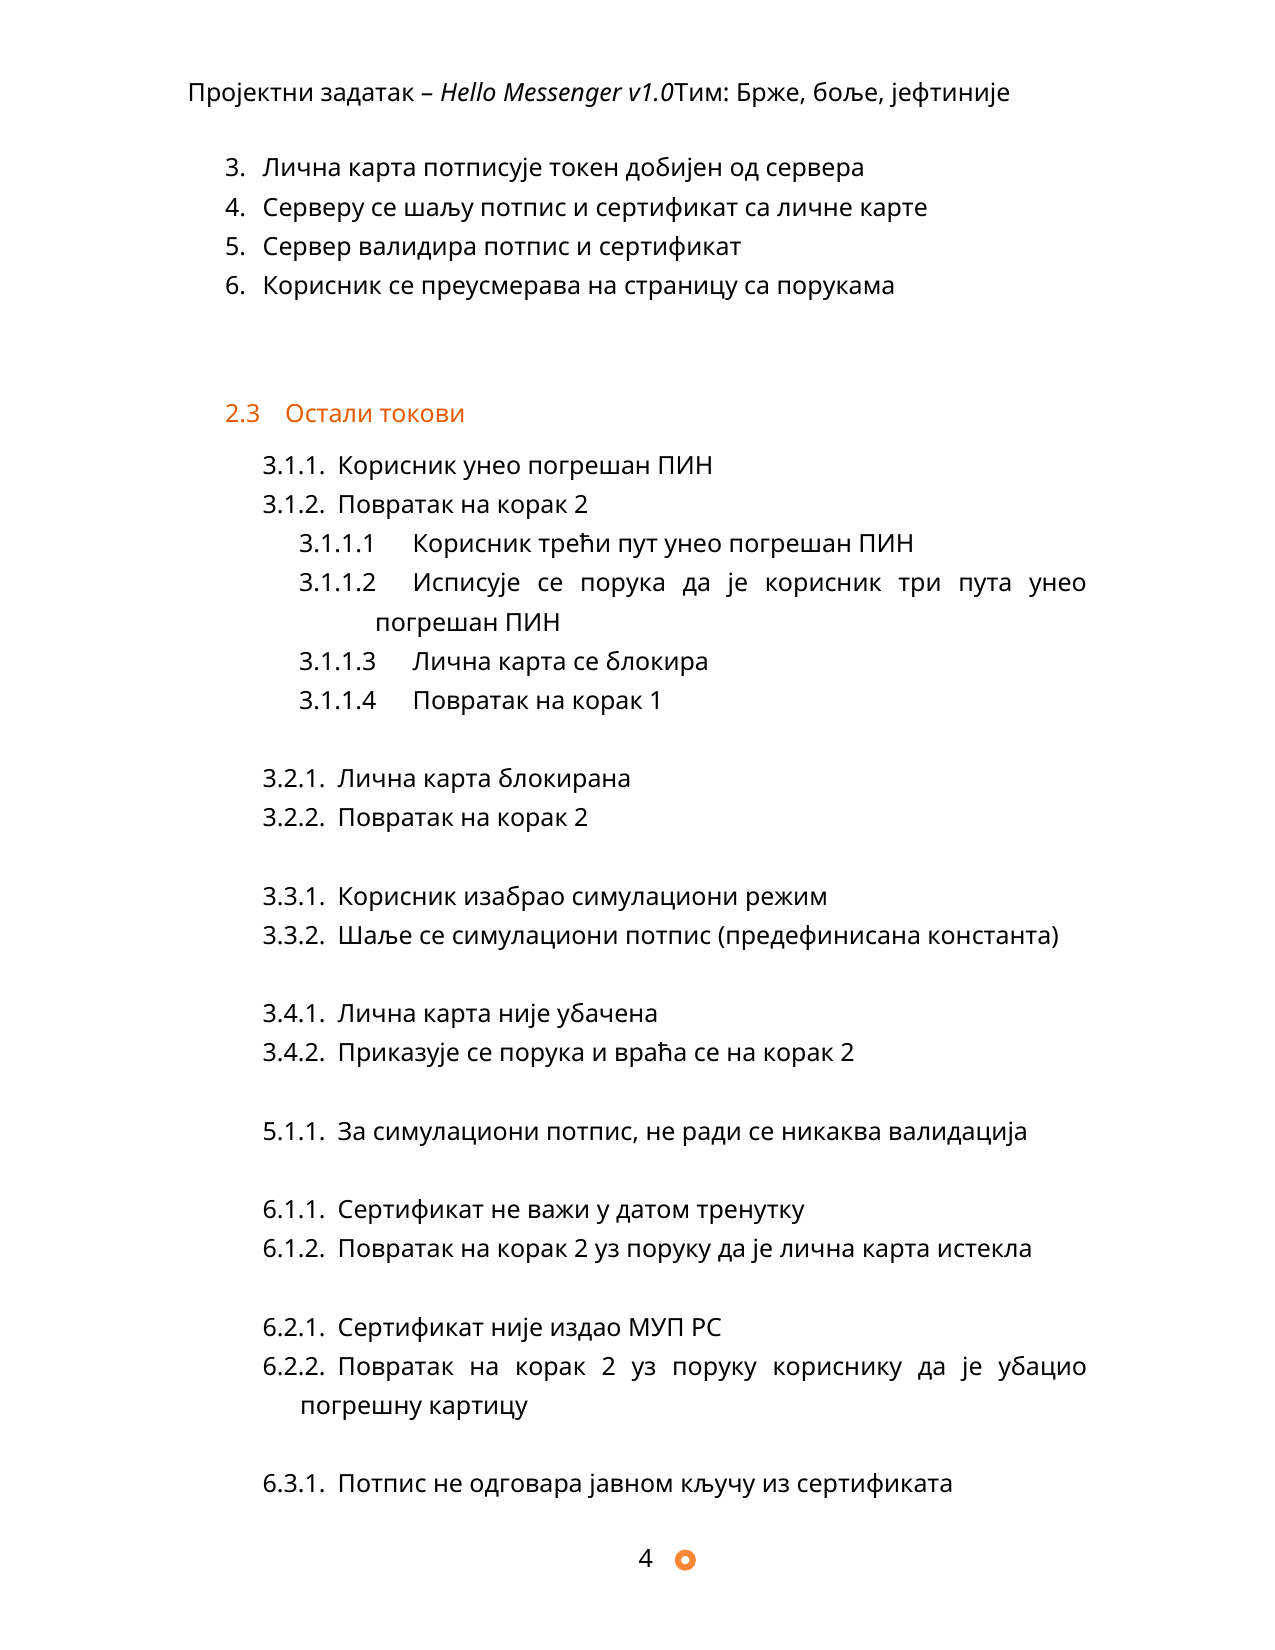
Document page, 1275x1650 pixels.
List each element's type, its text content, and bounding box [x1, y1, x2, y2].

list Корисник изабрао симулациони режим [262, 878, 1087, 912]
list Серверу се шаљу потпис и сертификат са личне карте [225, 189, 1087, 223]
list Лична карта није убачена [262, 996, 1087, 1030]
list Исписује се порука да је корисник три пута унео погрешан ПИН [337, 565, 1087, 638]
list Сертификат није издао МУП РС [262, 1309, 1087, 1343]
subtitle Остали токови [225, 396, 1087, 430]
list Корисник унео погрешан ПИН [262, 447, 1087, 482]
list Лична карта блокирана [262, 761, 1087, 795]
list Шаље се симулациони потпис (предефинисана константа) [262, 917, 1087, 952]
list Лична карта се блокира [337, 643, 1087, 677]
list Сертификат не важи у датом тренутку [262, 1192, 1087, 1226]
list Корисник трећи пут унео погрешан ПИН [337, 526, 1087, 560]
list Приказује се порука и враћа се на корак 2 [262, 1035, 1087, 1069]
list Повратак на корак 2 уз поруку да је лична карта истекла [262, 1231, 1087, 1265]
list Потпис не одговара јавном кључу из сертификата [262, 1466, 1087, 1500]
list Повратак на корак 2 [262, 487, 1087, 521]
list Повратак на корак 2 уз поруку кориснику да је убацио погрешну картицу [262, 1348, 1087, 1422]
list Сервер валидира потпис и сертификат [225, 228, 1087, 262]
list За симулациони потпис, не ради се никаква валидација [262, 1113, 1087, 1147]
list Лична карта потписује токен добијен од сервера [225, 150, 1087, 184]
list Повратак на корак 1 [337, 682, 1087, 717]
list Корисник се преусмерава на страницу са порукама [225, 267, 1087, 302]
list Повратак на корак 2 [262, 800, 1087, 834]
